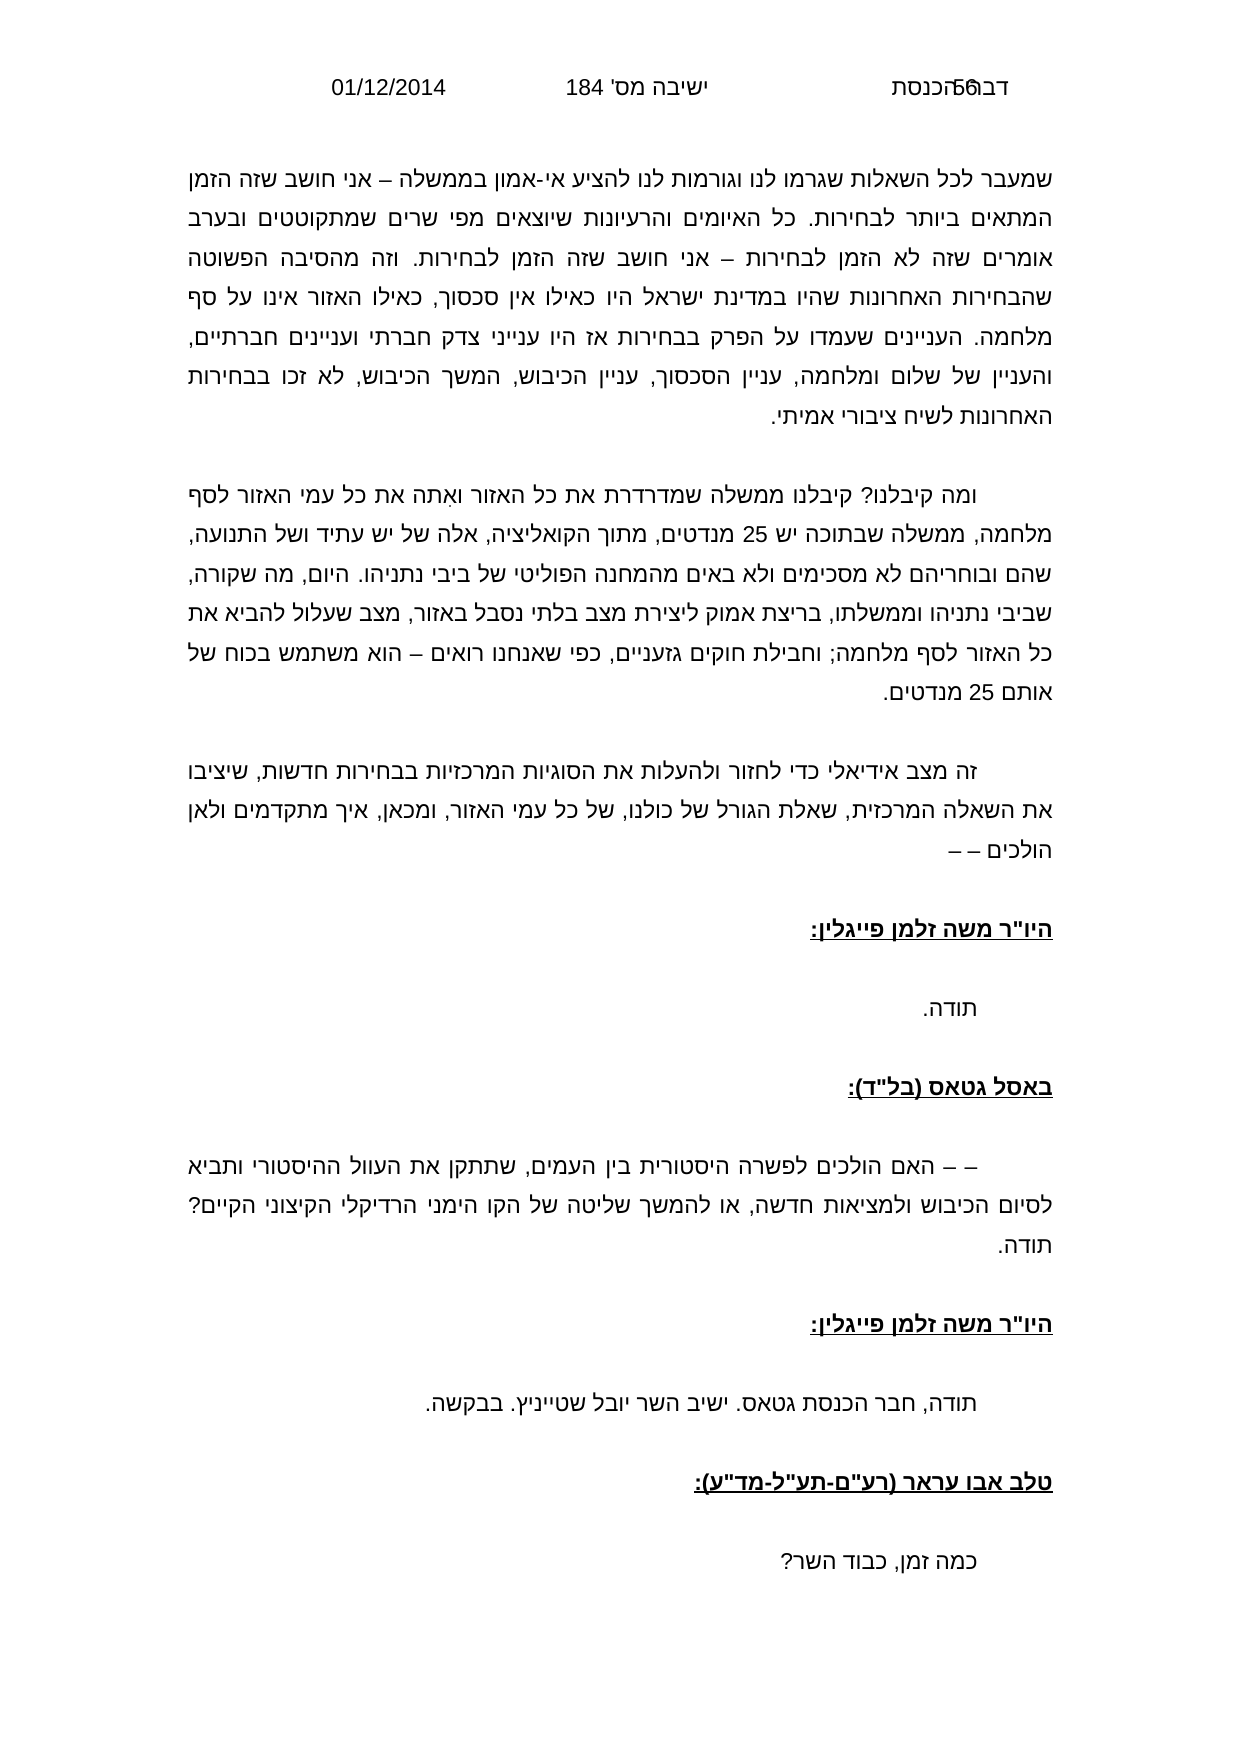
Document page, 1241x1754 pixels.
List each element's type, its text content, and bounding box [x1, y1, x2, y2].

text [187, 166, 1053, 429]
text – – האם הולכים לפשרה היסטורית בין העמים, שתתקן את העוול ההיסטורי ותביא לסיום הכיבוש ולמציאות חדשה, או להמשך שליטה של הקו הימני הרדיקלי הקיצוני הקיים? תודה. [187, 1153, 1053, 1258]
text תודה. [187, 995, 1053, 1021]
text זה מצב אידיאלי כדי לחזור ולהעלות את הסוגיות המרכזיות בבחירות חדשות, שיציבו את השאלה המרכזית, שאלת הגורל של כולנו, של כל עמי האזור, ומכאן, איך מתקדמים ולאן הולכים – – [187, 758, 1053, 863]
text טלב אבו עראר (רע"ם-תע"ל-מד"ע): [187, 1469, 1053, 1495]
text ומה קיבלנו? קיבלנו ממשלה שמדרדרת את כל האזור ואִתה את כל עמי האזור לסף מלחמה, ממשלה שבתוכה יש 25 מנדטים, מתוך הקואליציה, אלה של יש עתיד ושל התנועה, שהם ובוחריהם לא מסכימים ולא באים מהמחנה הפוליטי של ביבי נתניהו. היום, מה שקורה, שביבי נתניהו וממשלתו, בריצת אמוק ליצירת מצב בלתי נסבל באזור, מצב שעלול להביא את כל האזור לסף מלחמה; וחבילת חוקים גזעניים, כפי שאנחנו רואים – הוא משתמש בכוח של אותם 25 מנדטים. [187, 482, 1053, 705]
text היו"ר משה זלמן פייגלין: [187, 1311, 1053, 1337]
text כמה זמן, כבוד השר? [187, 1548, 1053, 1574]
text תודה, חבר הכנסת גטאס. ישיב השר יובל שטייניץ. בבקשה. [187, 1390, 1053, 1416]
text היו"ר משה זלמן פייגלין: [187, 916, 1053, 942]
text באסל גטאס (בל"ד): [187, 1074, 1053, 1100]
